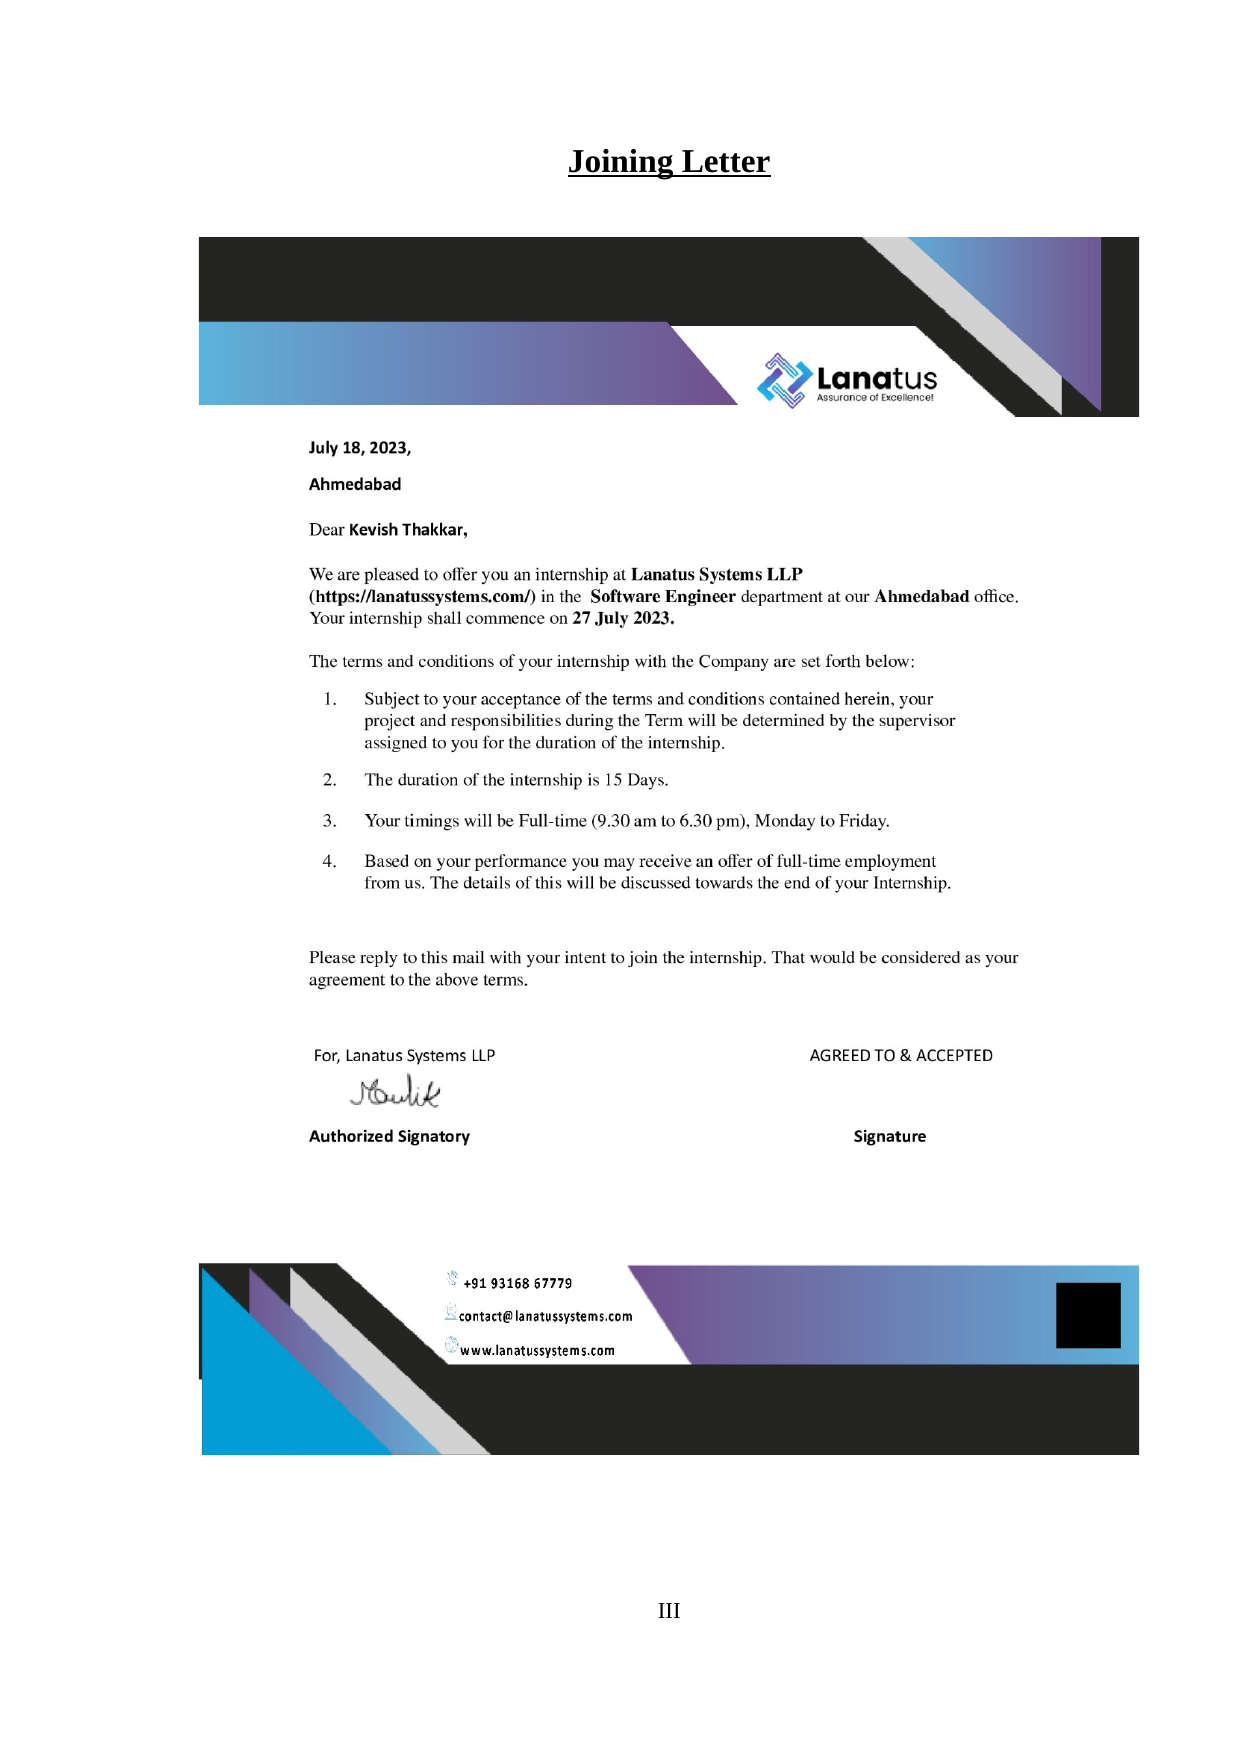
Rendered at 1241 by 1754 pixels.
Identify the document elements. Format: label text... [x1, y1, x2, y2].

picture [198, 237, 1140, 1455]
text Joining Letter [131, 142, 1207, 180]
